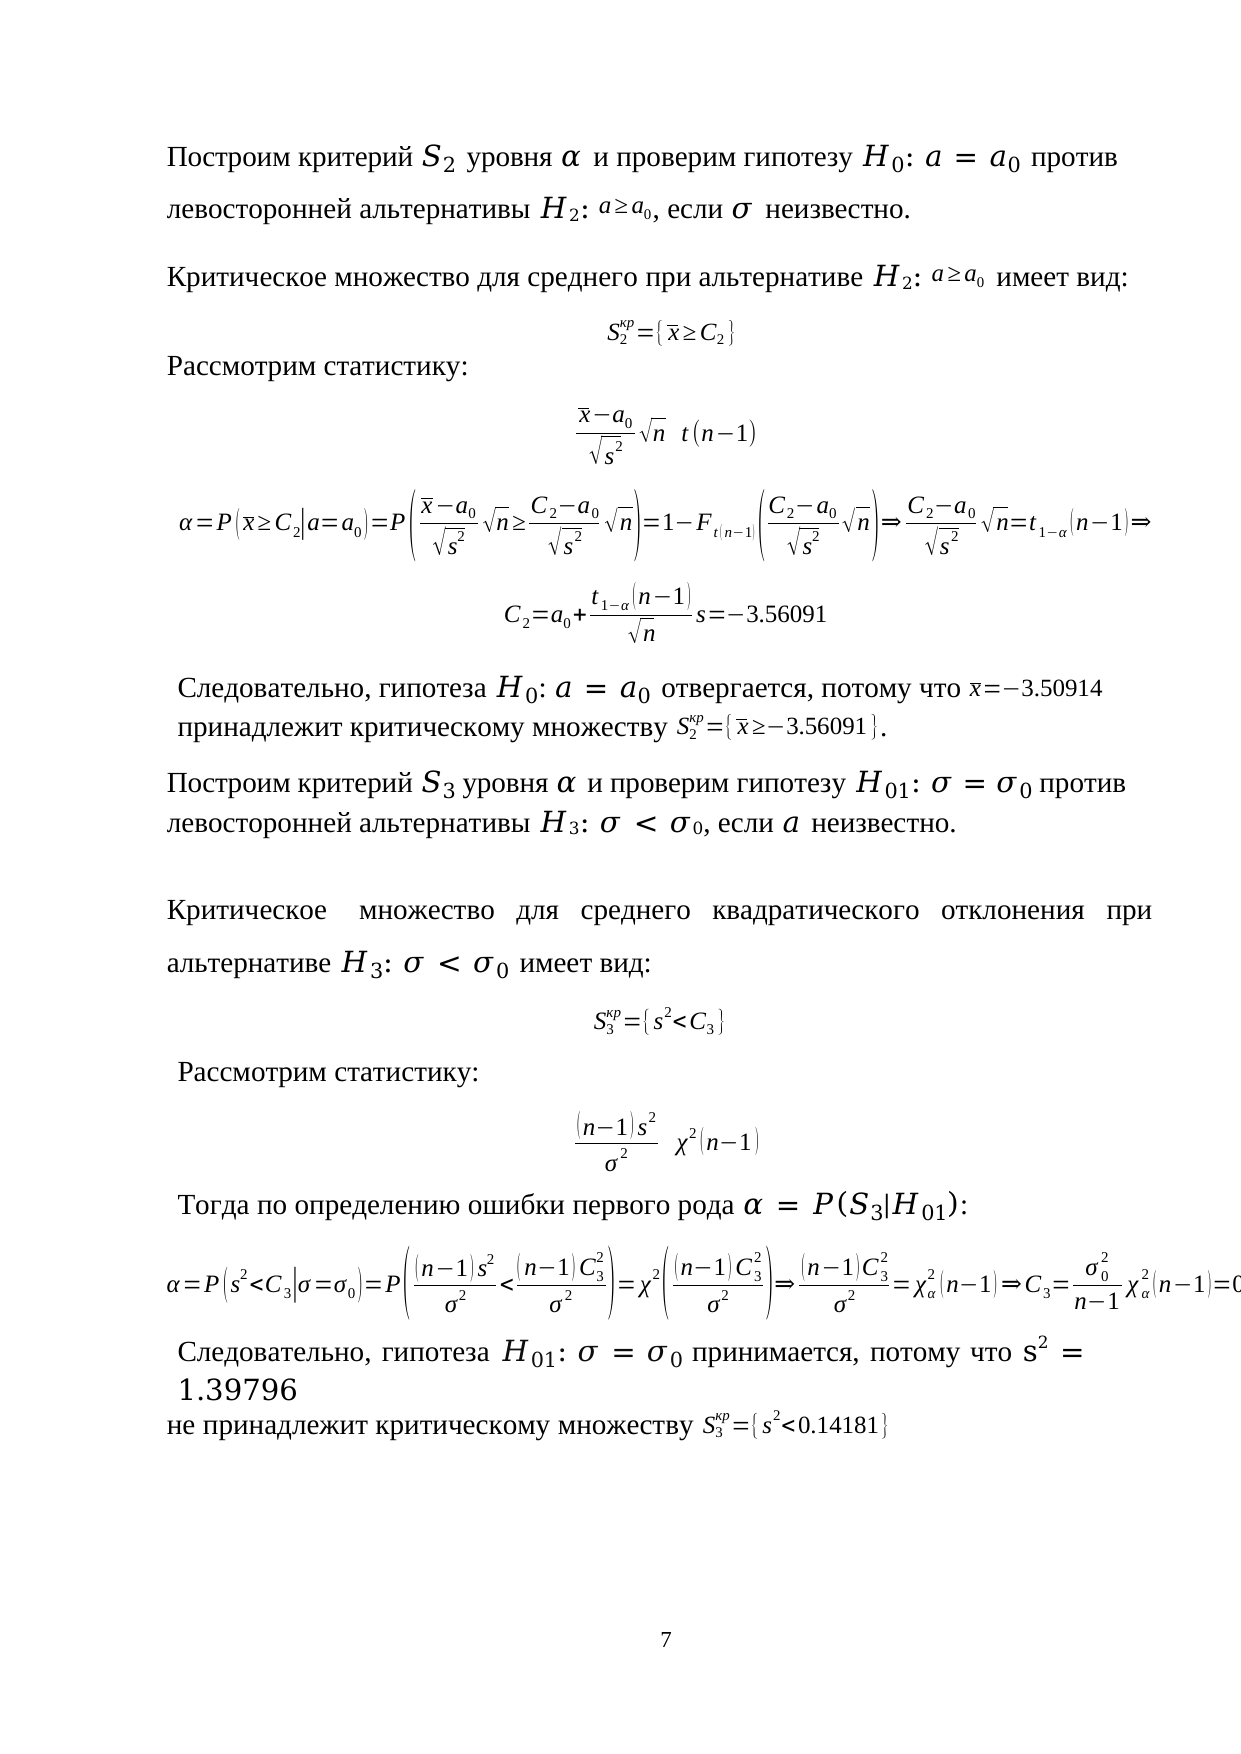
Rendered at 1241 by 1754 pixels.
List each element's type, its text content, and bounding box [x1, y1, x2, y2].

text Рассмотрим статистику: [177, 1054, 1165, 1088]
text Рассмотрим статистику: [167, 348, 1165, 382]
text Следовательно, гипотеза 𝐻0: 𝑎 = 𝑎0 отвергается, потому что принадлежит критическому множеству . [177, 669, 1165, 743]
text Критическое множество для среднего при альтернативе 𝐻2: имеет вид: [167, 258, 1165, 293]
text Построим критерий 𝑆2 уровня 𝛼 и проверим гипотезу 𝐻0: 𝑎 = 𝑎0 против левосторонней альтернативы 𝐻2: , если 𝜎 неизвестно. [167, 137, 1152, 225]
text Тогда по определению ошибки первого рода 𝛼 = 𝑃(𝑆3|𝐻01): [177, 1184, 1165, 1225]
text Построим критерий 𝑆3 уровня 𝛼 и проверим гипотезу 𝐻01: 𝜎 = 𝜎0 против левосторонней альтернативы 𝐻3: 𝜎 < 𝜎0, если 𝑎 неизвестно. [167, 764, 1165, 838]
text Критическое множество для среднего квадратического отклонения при альтернативе 𝐻3: 𝜎 < 𝜎0 имеет вид: [167, 892, 1152, 983]
text Следовательно, гипотеза 𝐻01: 𝜎 = 𝜎0 принимается, потому что s2 = 1.39796 [177, 1332, 1165, 1407]
text не принадлежит критическому множеству [167, 1407, 1152, 1441]
